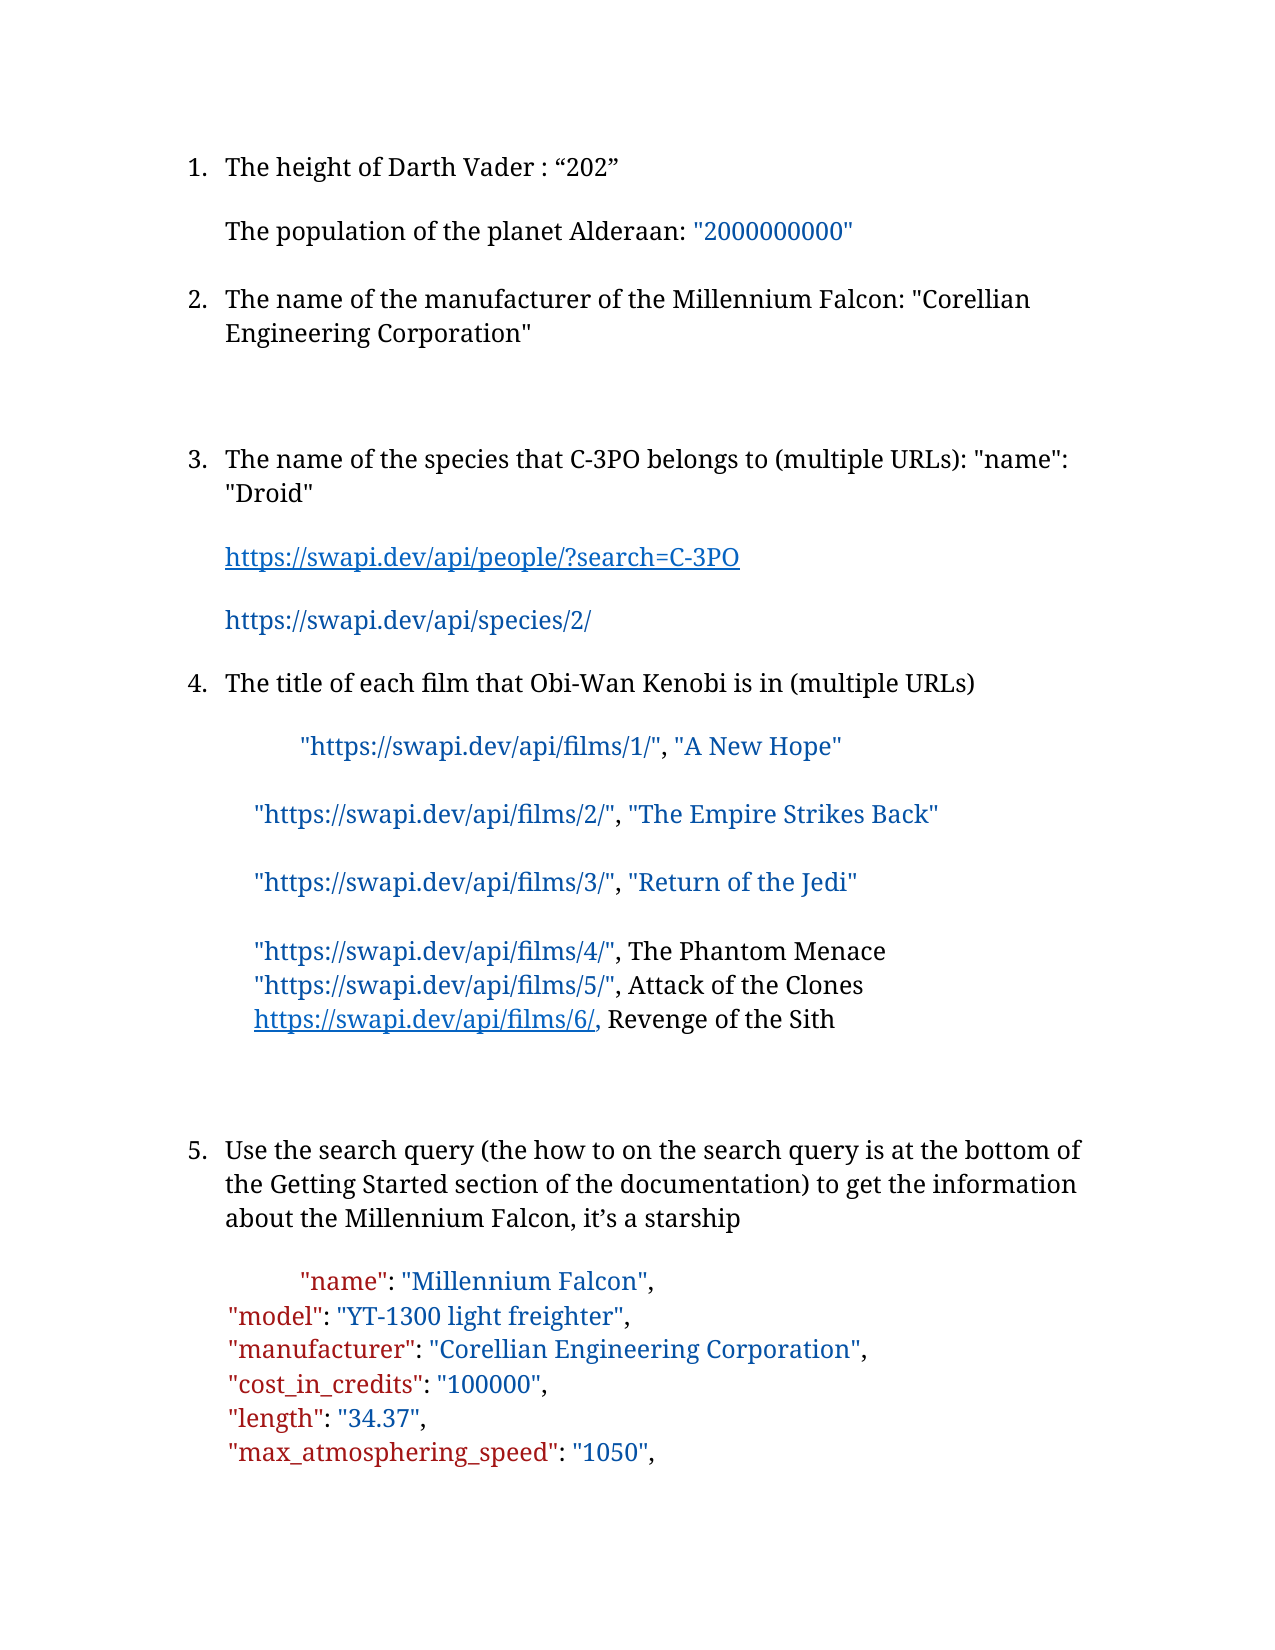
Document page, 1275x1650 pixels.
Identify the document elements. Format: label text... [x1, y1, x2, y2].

text "https://swapi.dev/api/films/2/", "The Empire Strikes Back" [150, 797, 1125, 831]
text https://swapi.dev/api/people/?search=C-3PO [225, 539, 1125, 573]
list The height of Darth Vader : “202” [187, 150, 1125, 184]
text "name": "Millennium Falcon", [225, 1264, 1125, 1298]
text The population of the planet Alderaan: "2000000000" [150, 213, 1125, 247]
text https://swapi.dev/api/films/6/, Revenge of the Sith [150, 1001, 1125, 1035]
list The name of the manufacturer of the Millennium Falcon: "Corellian Engineering Corporation" [187, 281, 1125, 349]
text "cost_in_credits": "100000", [150, 1366, 1125, 1400]
text "model": "YT-1300 light freighter", [150, 1298, 1125, 1332]
list Use the search query (the how to on the search query is at the bottom of the Getting Started section of the documentation) to get the information about the Millennium Falcon, it’s a starship [187, 1133, 1125, 1235]
text "length": "34.37", [150, 1400, 1125, 1434]
text "manufacturer": "Corellian Engineering Corporation", [150, 1332, 1125, 1366]
list The name of the species that C-3PO belongs to (multiple URLs): "name": "Droid" [187, 442, 1125, 510]
text "max_atmosphering_speed": "1050", [150, 1434, 1125, 1468]
text "https://swapi.dev/api/films/5/", Attack of the Clones [150, 967, 1125, 1001]
text https://swapi.dev/api/species/2/ [225, 602, 1125, 636]
text "https://swapi.dev/api/films/4/", The Phantom Menace [150, 933, 1125, 967]
list The title of each film that Obi-Wan Kenobi is in (multiple URLs) [187, 666, 1125, 700]
text "https://swapi.dev/api/films/3/", "Return of the Jedi" [150, 865, 1125, 899]
text "https://swapi.dev/api/films/1/", "A New Hope" [300, 729, 1125, 763]
